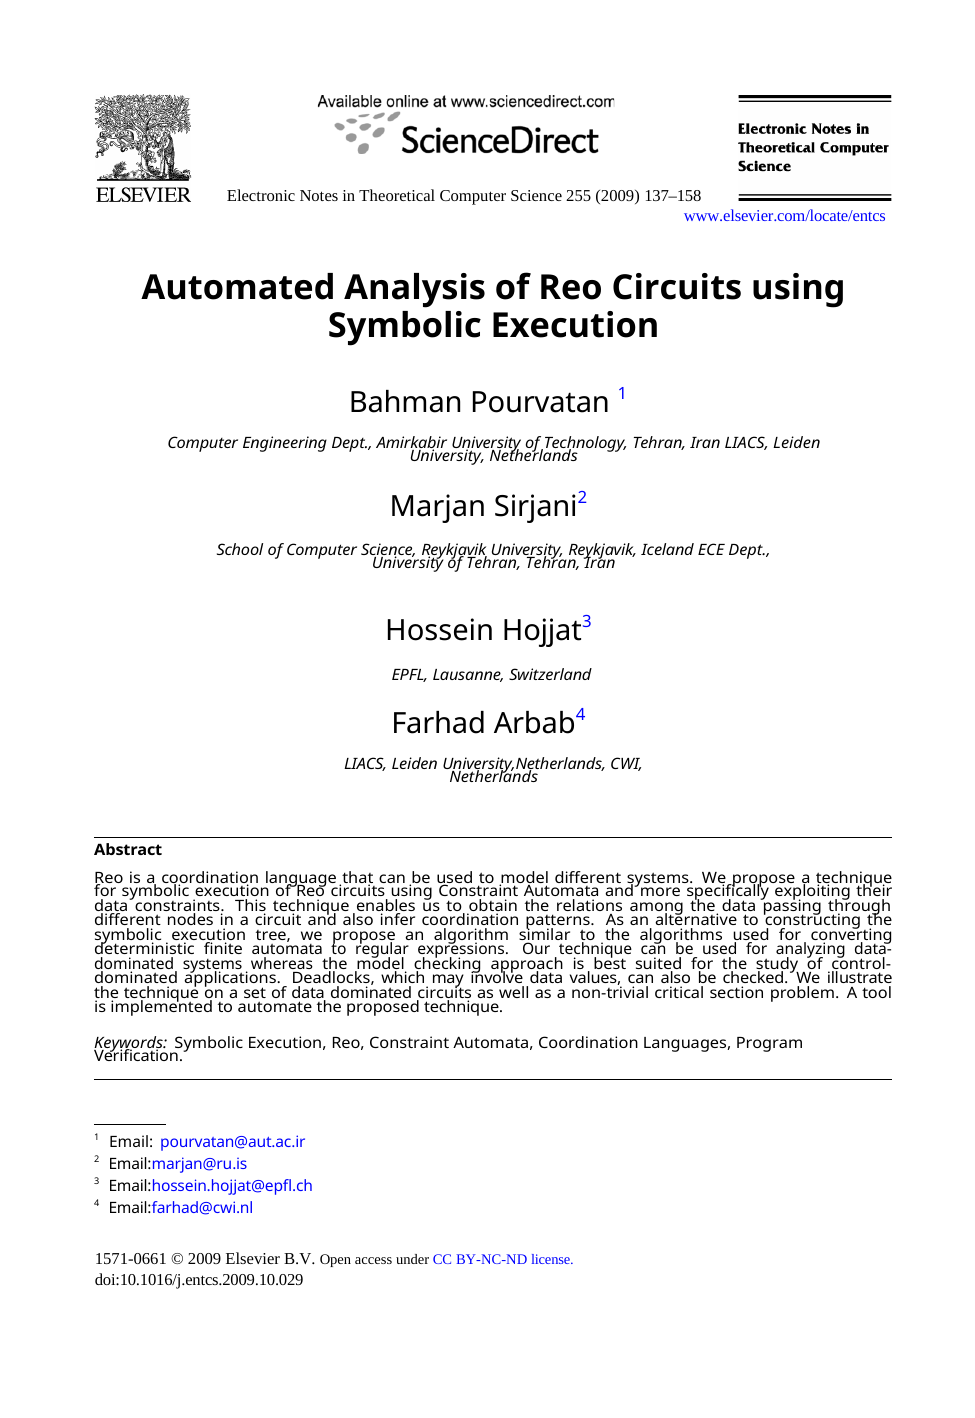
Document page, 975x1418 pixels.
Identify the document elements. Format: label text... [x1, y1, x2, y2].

text www.elsevier.com/locate/entcs [683, 206, 910, 225]
title Automated Analysis of Reo Circuits using Symbolic Execution [130, 268, 857, 348]
text Abstract [94, 839, 910, 860]
picture [94, 94, 192, 202]
text Electronic Notes in Theoretical Computer Science 255 (2009) 137–158 [227, 186, 910, 205]
text 1571-0661 © 2009 Elsevier B.V. Open access under CC BY-NC-ND license. [94, 1249, 910, 1268]
text 4 Email:farhad@cwi.nl [94, 1195, 910, 1218]
text Marjan Sirjani2 [93, 485, 884, 525]
text 2 Email:marjan@ru.is [94, 1152, 910, 1174]
text Computer Engineering Dept., Amirkabir University of Technology, Tehran, Iran LIACS, Leiden University, Netherlands [165, 437, 822, 466]
text doi:10.1016/j.entcs.2009.10.029 [94, 1269, 910, 1288]
picture [317, 95, 615, 154]
text Hossein Hojjat3 [93, 610, 884, 649]
text School of Computer Science, Reykjavik University, Reykjavik, Iceland ECE Dept., University of Tehran, Tehran, Iran [216, 544, 771, 573]
text Reo is a coordination language that can be used to model different systems. We propose a technique for symbolic execution of Reo circuits using Constraint Automata and more specifically exploiting their data constraints. This technique enables us to obtain the relations among the data passing through different nodes in a circuit and also infer coordination patterns. As an alternative to constructing the symbolic execution tree, we propose an algorithm similar to the algorithms used for converting deterministic finite automata to regular expressions. Our technique can be used for analyzing data-dominated systems whereas the model checking approach is best suited for the study of control-dominated applications. Deadlocks, which may involve data values, can also be checked. We illustrate the technique on a set of data dominated circuits as well as a non-trivial critical section problem. A tool is implemented to automate the proposed technique. [94, 872, 893, 1017]
picture [738, 95, 892, 201]
text LIACS, Leiden University,Netherlands, CWI, Netherlands [327, 758, 659, 787]
text Keywords: Symbolic Execution, Reo, Constraint Automata, Coordination Languages, Program Verification. [94, 1037, 824, 1066]
text Farhad Arbab4 [93, 702, 884, 742]
text 1 Email: pourvatan@aut.ac.ir [94, 1122, 910, 1152]
text Bahman Pourvatan 1 [93, 382, 884, 421]
text 3 Email:hossein.hojjat@epfl.ch [94, 1174, 910, 1195]
text EPFL, Lausanne, Switzerland [93, 663, 890, 685]
